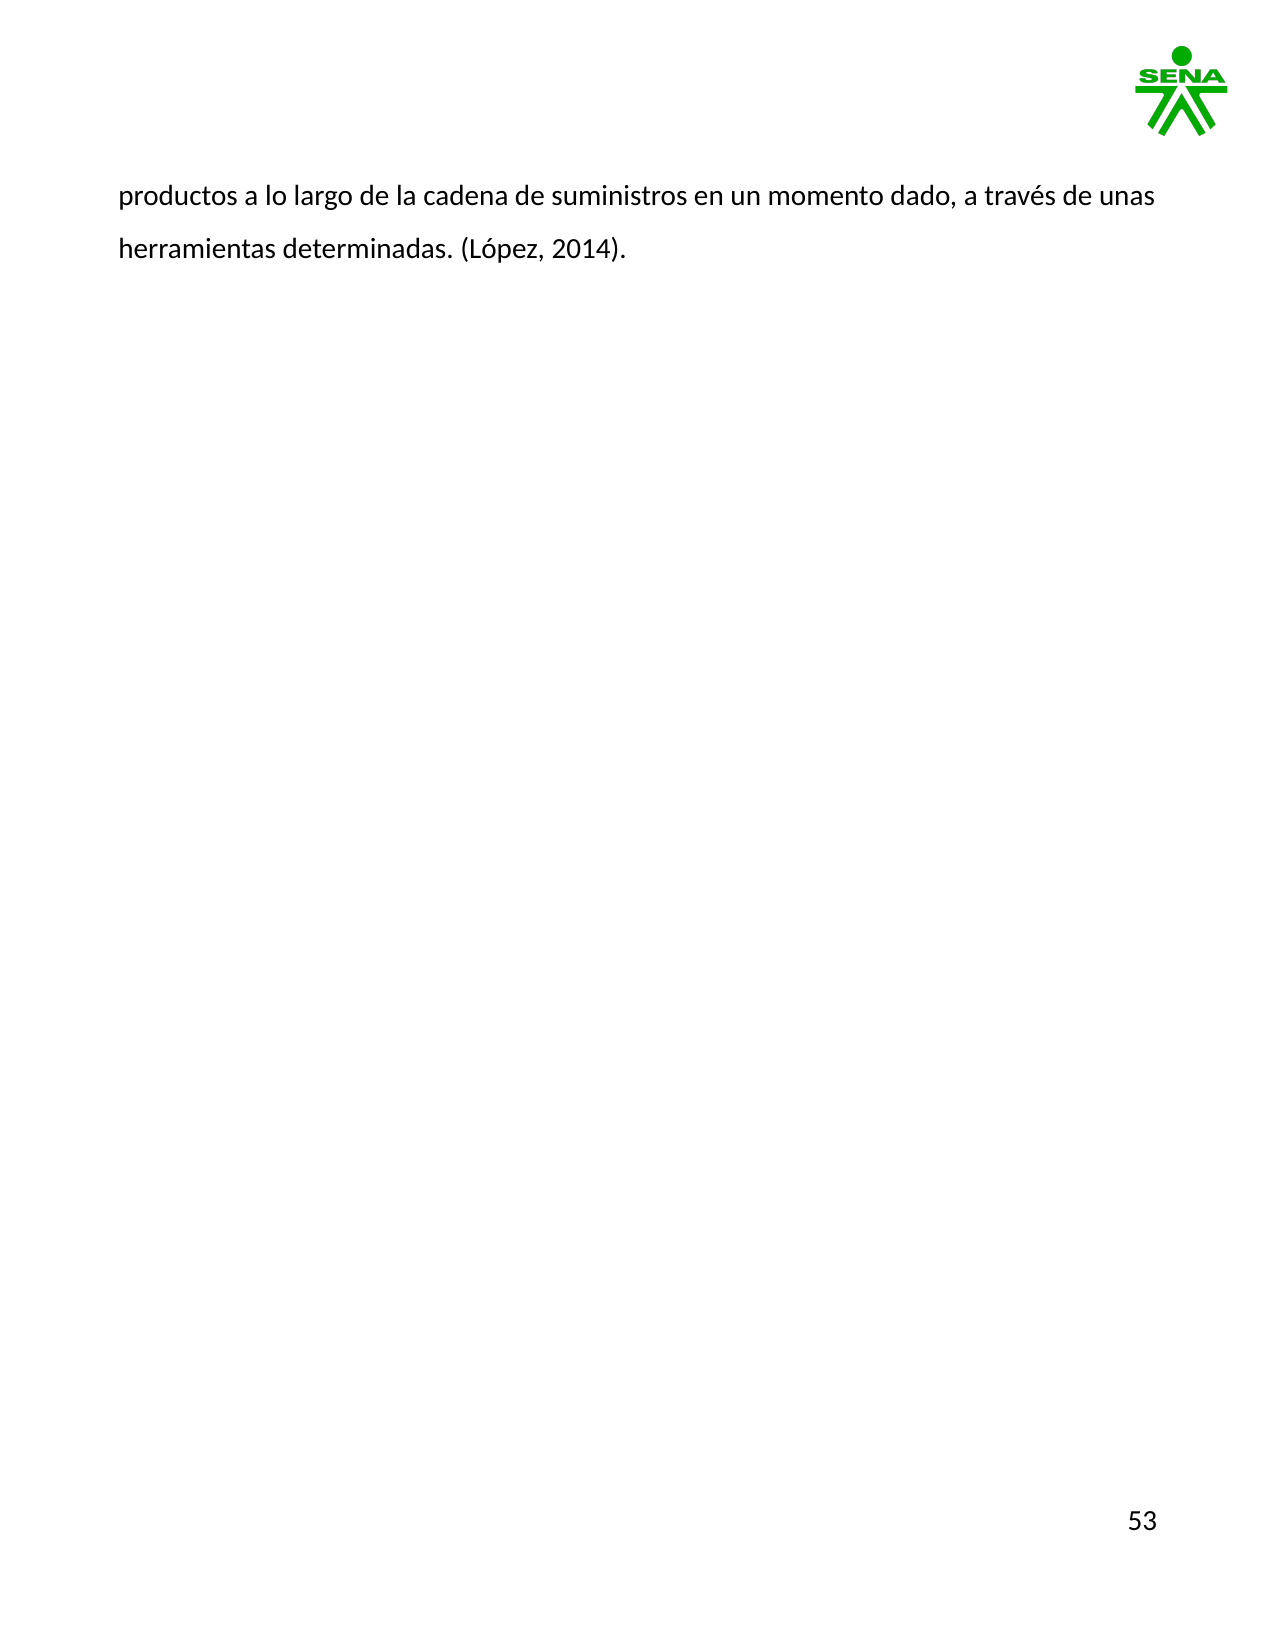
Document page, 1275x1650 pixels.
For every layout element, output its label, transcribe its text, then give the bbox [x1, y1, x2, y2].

picture [1135, 46, 1228, 136]
